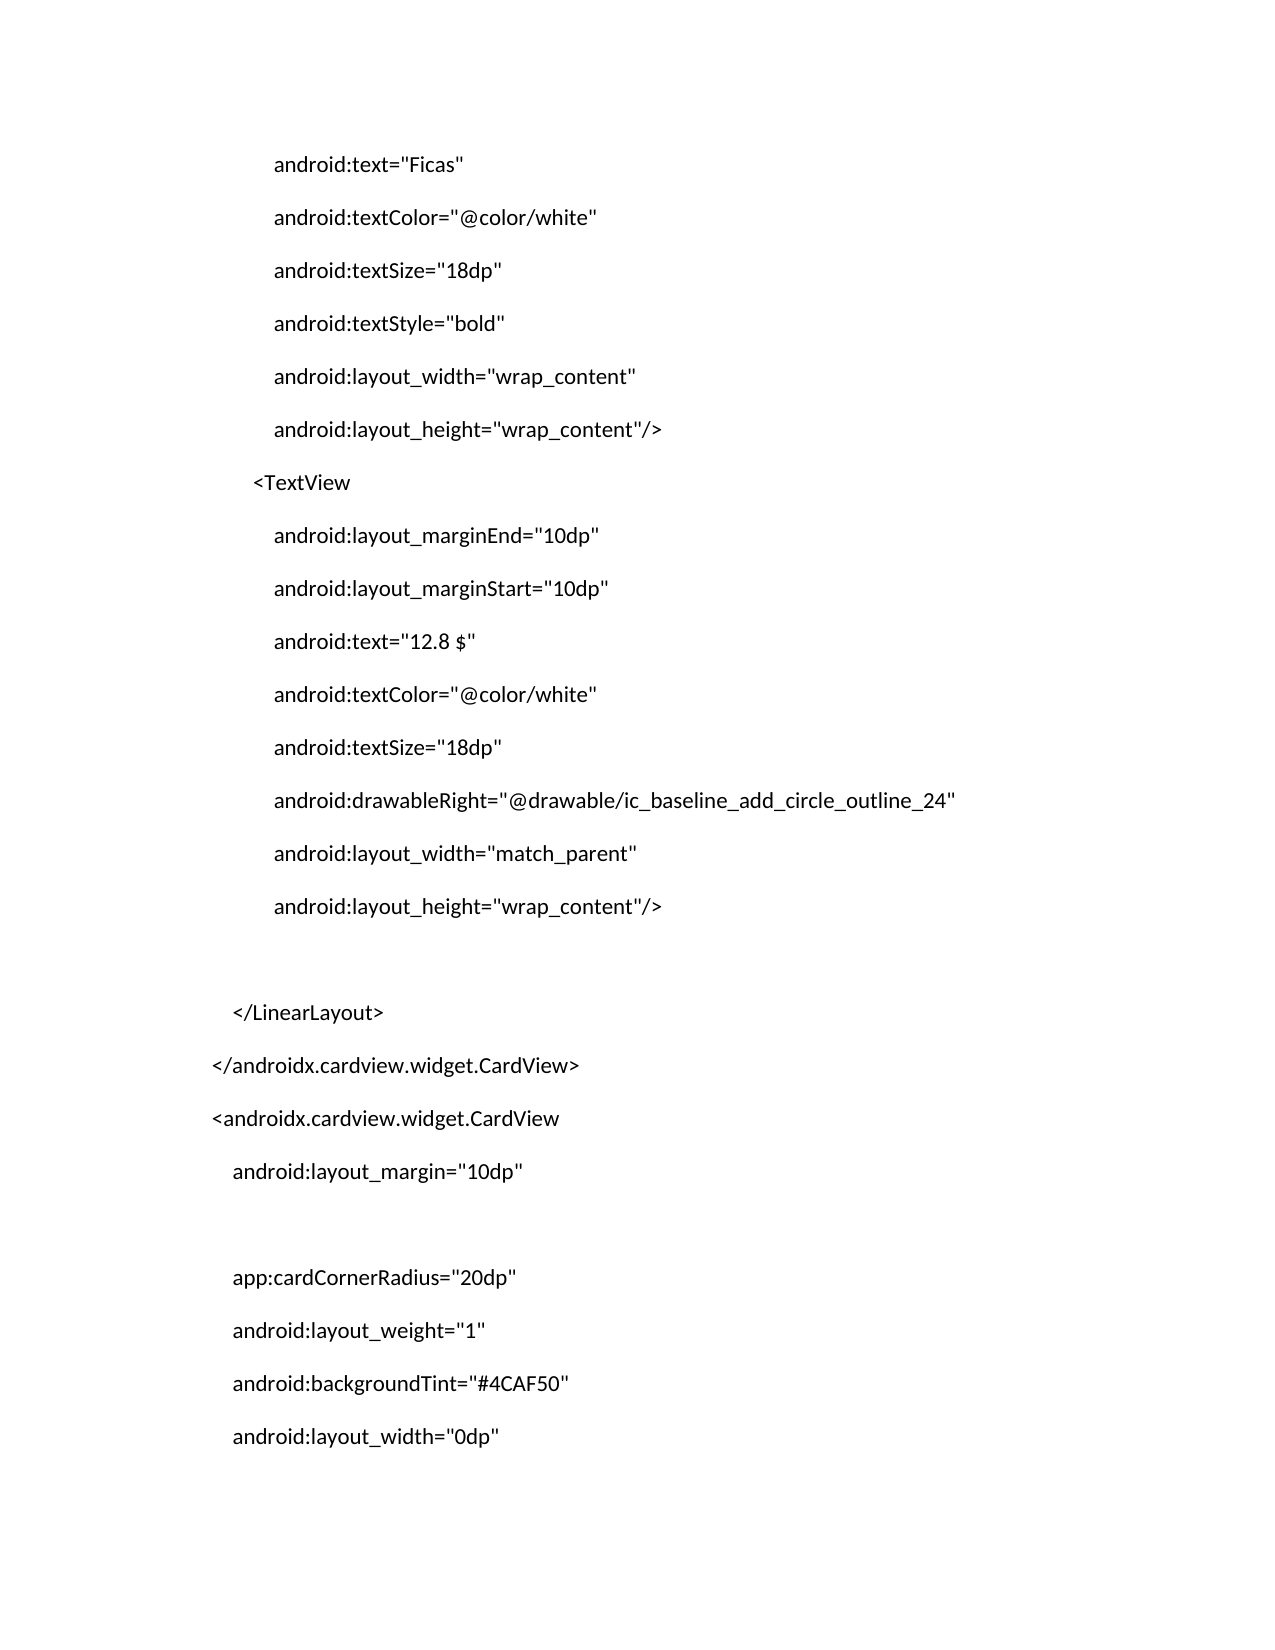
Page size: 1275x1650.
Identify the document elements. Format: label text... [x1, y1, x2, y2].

text android:layout_height="wrap_content"/> [150, 415, 1125, 443]
text app:cardCornerRadius="20dp" [150, 1263, 1125, 1291]
text android:layout_width="match_parent" [150, 839, 1125, 867]
text android:layout_width="wrap_content" [150, 362, 1125, 390]
text android:text="Ficas" [150, 150, 1125, 178]
text android:textSize="18dp" [150, 256, 1125, 284]
text <androidx.cardview.widget.CardView [150, 1104, 1125, 1132]
text android:drawableRight="@drawable/ic_baseline_add_circle_outline_24" [150, 786, 1125, 814]
text android:layout_marginStart="10dp" [150, 574, 1125, 602]
text android:backgroundTint="#4CAF50" [150, 1369, 1125, 1397]
text </LinearLayout> [150, 998, 1125, 1026]
text android:layout_weight="1" [150, 1316, 1125, 1344]
text <TextView [150, 468, 1125, 496]
text </androidx.cardview.widget.CardView> [150, 1051, 1125, 1079]
text android:layout_height="wrap_content"/> [150, 892, 1125, 920]
text android:layout_marginEnd="10dp" [150, 521, 1125, 549]
text android:textStyle="bold" [150, 309, 1125, 337]
text android:layout_margin="10dp" [150, 1157, 1125, 1185]
text android:textSize="18dp" [150, 733, 1125, 761]
text android:textColor="@color/white" [150, 203, 1125, 231]
text android:layout_width="0dp" [150, 1422, 1125, 1451]
text android:textColor="@color/white" [150, 680, 1125, 708]
text android:text="12.8 $" [150, 627, 1125, 655]
